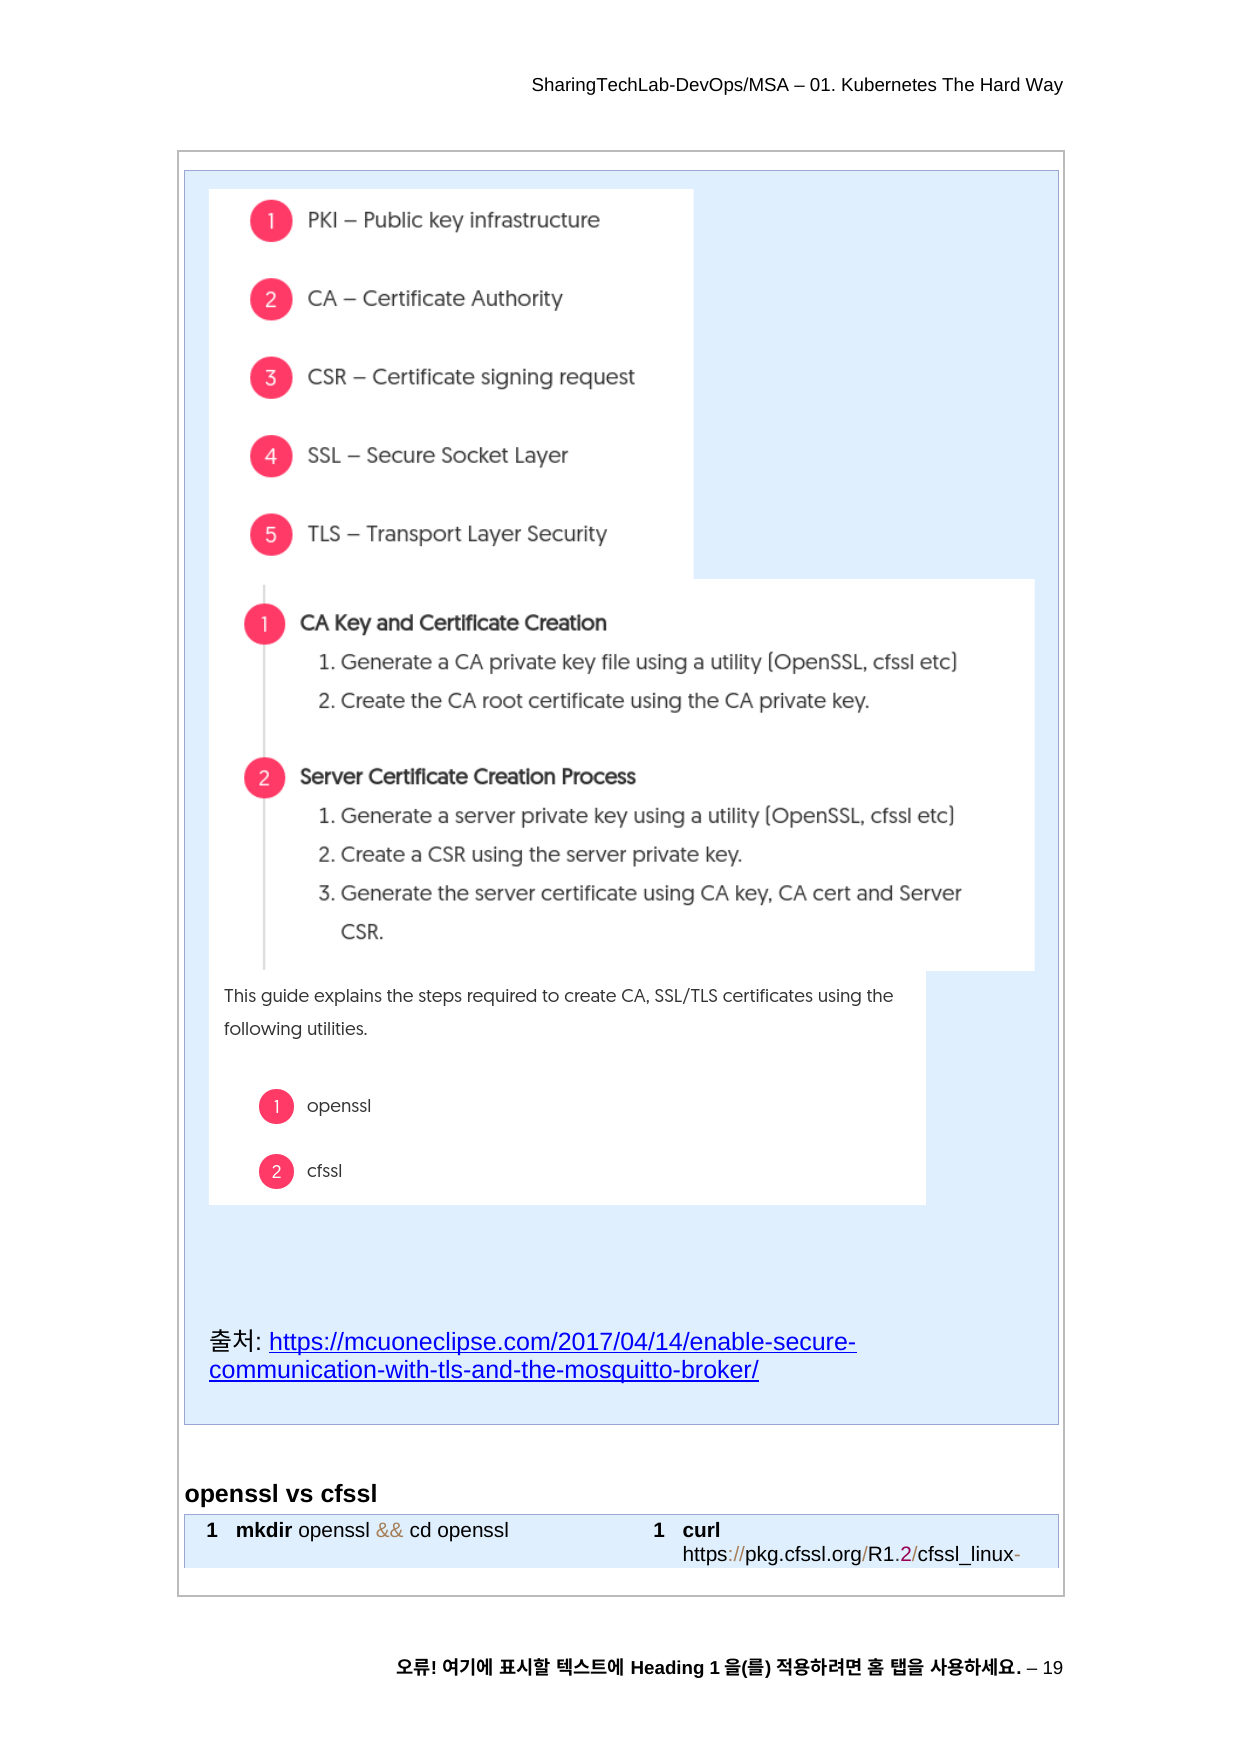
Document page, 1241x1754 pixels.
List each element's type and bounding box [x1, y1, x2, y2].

table_header [179, 152, 1063, 1595]
picture [208, 189, 1035, 1205]
